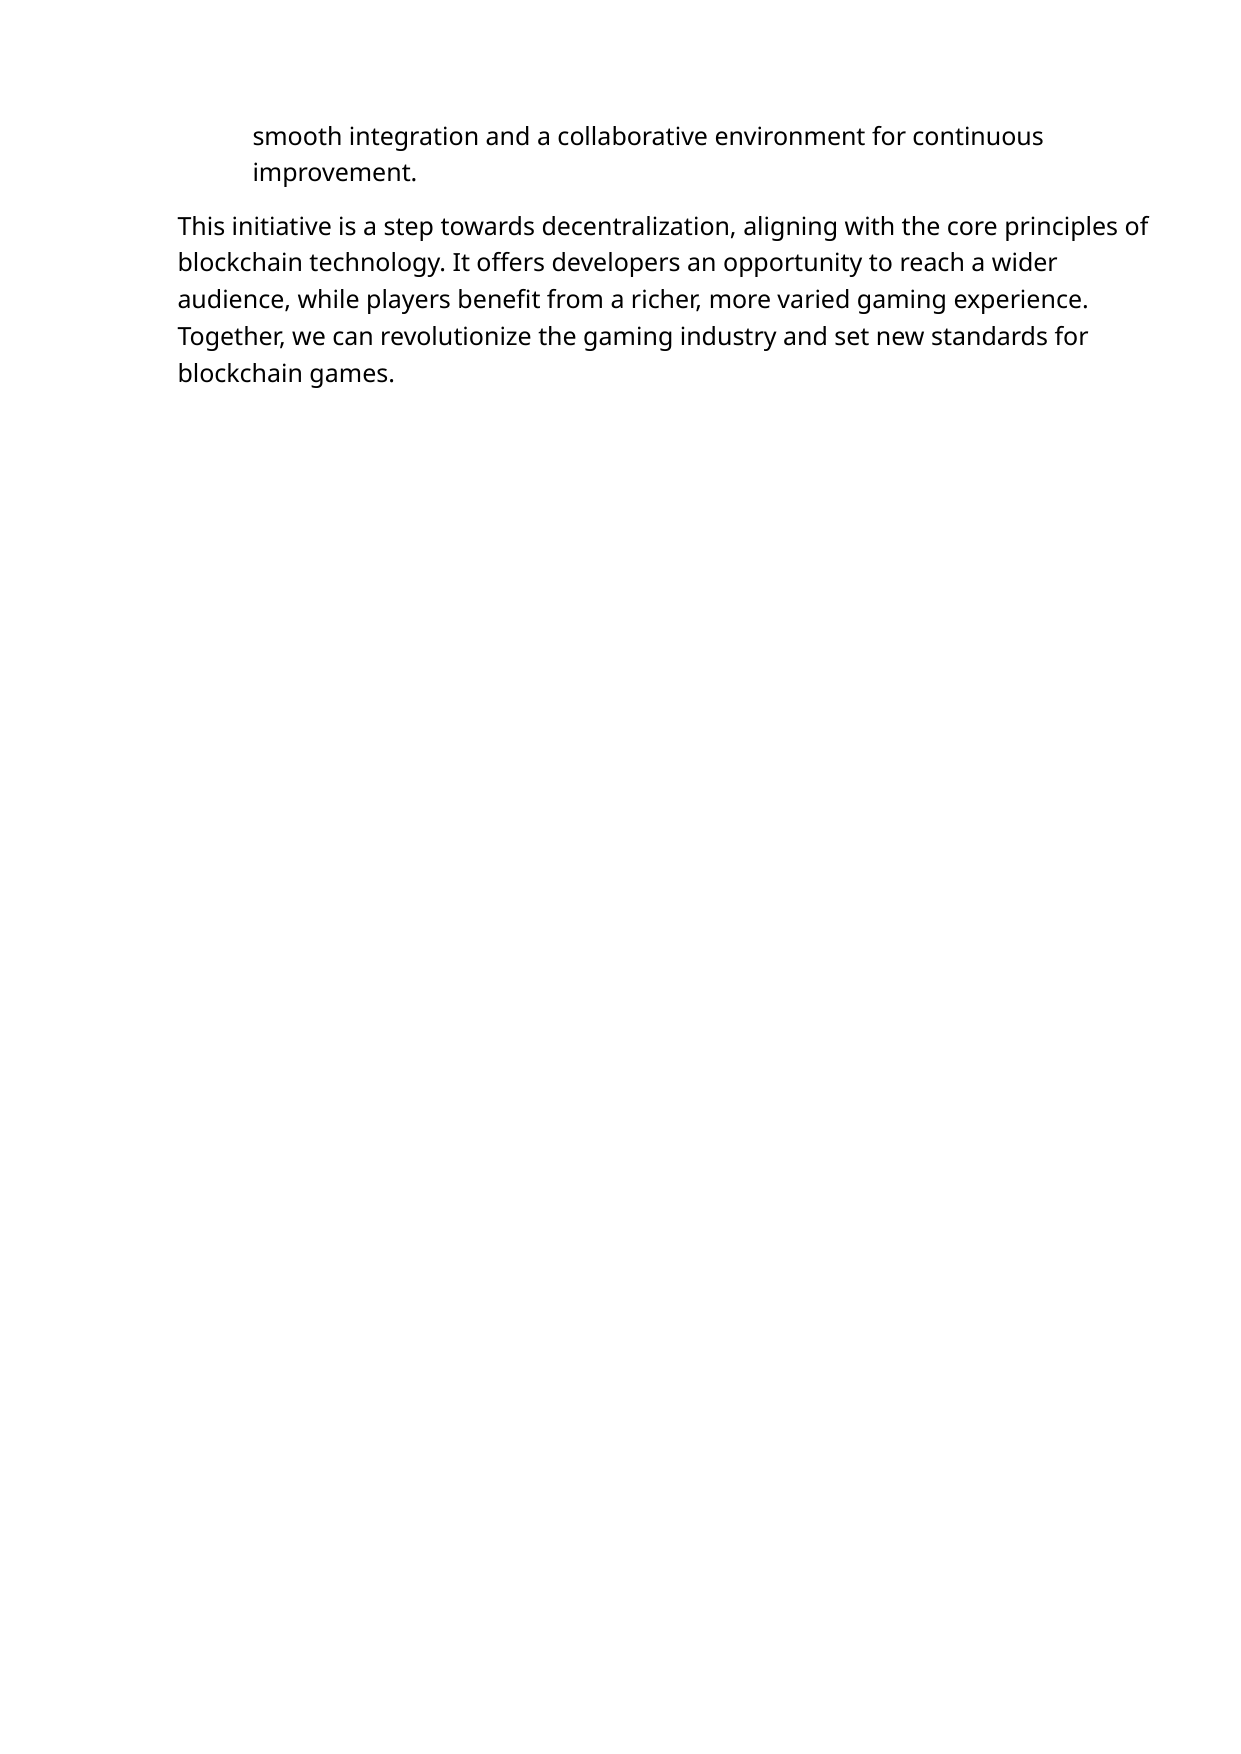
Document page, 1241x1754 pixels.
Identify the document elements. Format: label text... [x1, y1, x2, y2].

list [215, 118, 1152, 189]
text This initiative is a step towards decentralization, aligning with the core principles of blockchain technology. It offers developers an opportunity to reach a wider audience, while players benefit from a richer, more varied gaming experience. Together, we can revolutionize the gaming industry and set new standards for blockchain games. [177, 208, 1152, 389]
